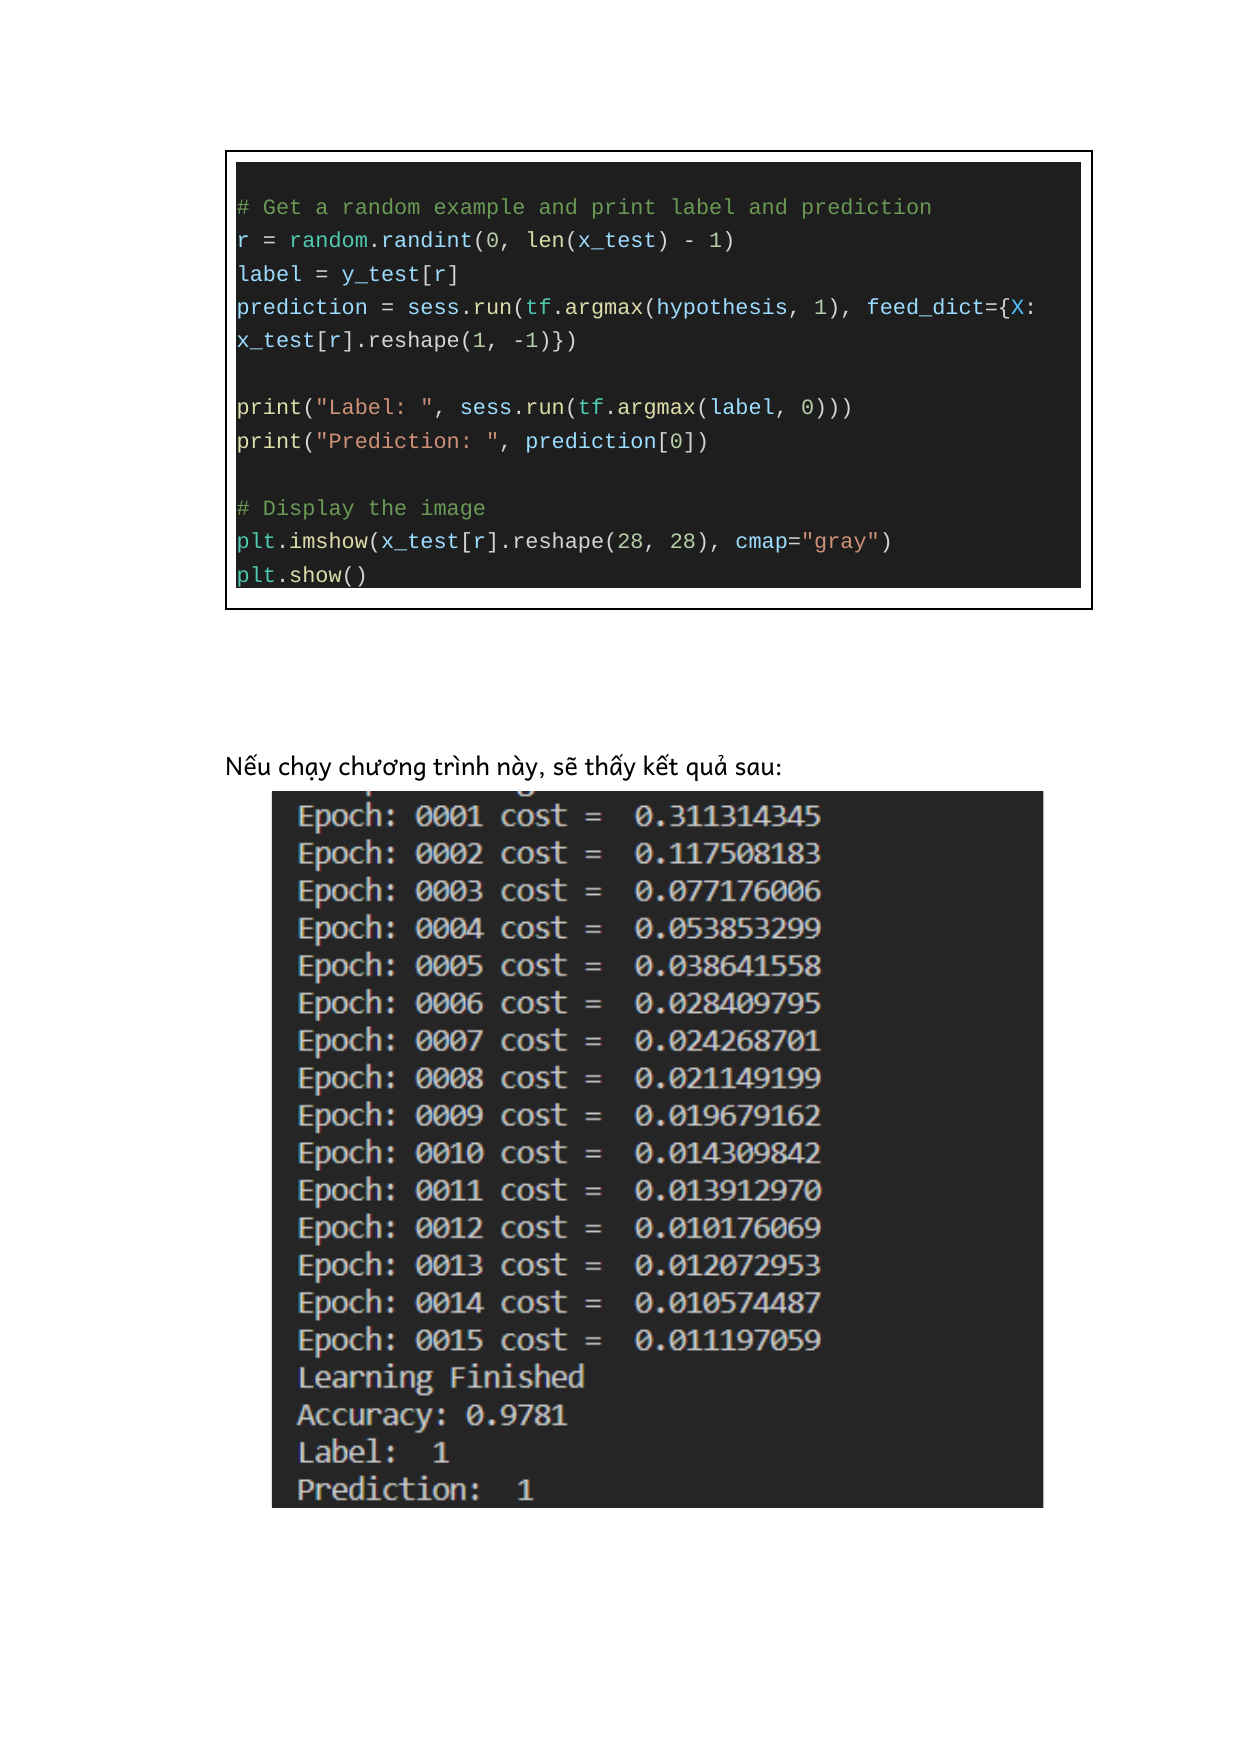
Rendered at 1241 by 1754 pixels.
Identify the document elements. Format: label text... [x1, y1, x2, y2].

picture [271, 791, 1044, 1508]
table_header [227, 152, 1091, 608]
text Nếu chạy chương trình này, sẽ thấy kết quả sau: [225, 745, 1090, 785]
